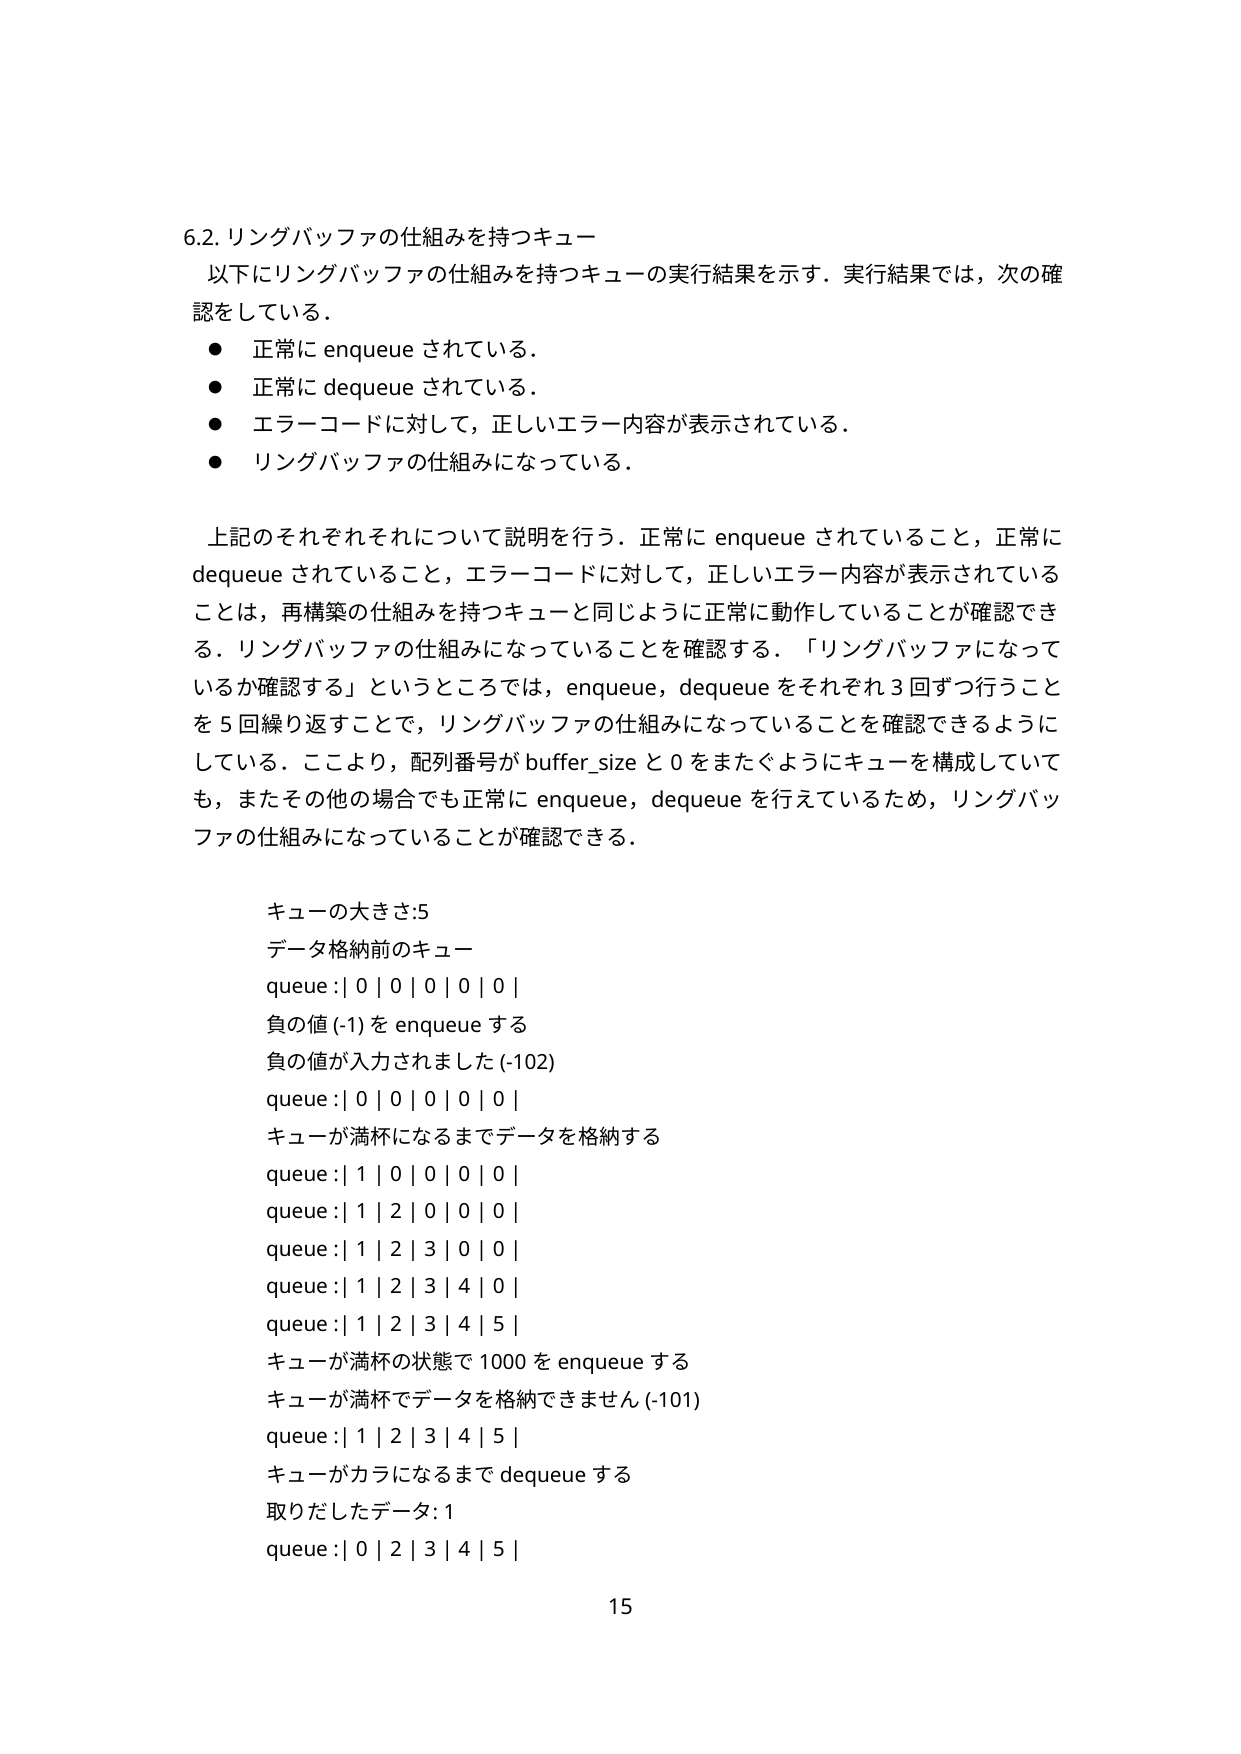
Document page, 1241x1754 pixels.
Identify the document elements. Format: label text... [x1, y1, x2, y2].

text 負の値 (-1) を enqueue する [266, 1004, 1063, 1042]
text queue :| 0 | 2 | 3 | 4 | 5 | [266, 1529, 1063, 1567]
text 以下にリングバッファの仕組みを持つキューの実行結果を示す．実行結果では，次の確認をしている． [192, 254, 1063, 329]
list 正常に enqueue されている． [207, 329, 1063, 367]
text 取りだしたデータ: 1 [266, 1492, 1063, 1529]
text queue :| 0 | 0 | 0 | 0 | 0 | [266, 1079, 1063, 1117]
text queue :| 1 | 2 | 3 | 4 | 5 | [266, 1304, 1063, 1342]
text キューが満杯の状態で 1000 を enqueue する [266, 1342, 1063, 1379]
list エラーコードに対して，正しいエラー内容が表示されている． [207, 404, 1063, 442]
text キューが満杯になるまでデータを格納する [266, 1117, 1063, 1154]
text queue :| 1 | 0 | 0 | 0 | 0 | [266, 1154, 1063, 1192]
text 負の値が入力されました (-102) [266, 1042, 1063, 1079]
subtitle リングバッファの仕組みを持つキュー [183, 217, 1063, 254]
text queue :| 1 | 2 | 3 | 0 | 0 | [266, 1229, 1063, 1267]
list リングバッファの仕組みになっている． [207, 442, 1063, 517]
text キューの大きさ:5 [266, 854, 1063, 929]
text queue :| 1 | 2 | 3 | 4 | 5 | [266, 1417, 1063, 1454]
text データ格納前のキュー [266, 929, 1063, 967]
text 上記のそれぞれそれについて説明を行う．正常に enqueue されていること，正常に dequeue されていること，エラーコードに対して，正しいエラー内容が表示されていることは，再構築の仕組みを持つキューと同じように正常に動作していることが確認できる．リングバッファの仕組みになっていることを確認する．「リングバッファになっているか確認する」というところでは，enqueue，dequeue をそれぞれ 3 回ずつ行うことを 5 回繰り返すことで，リングバッファの仕組みになっていることを確認できるようにしている．ここより，配列番号がbuffer_size と 0 をまたぐようにキューを構成していても，またその他の場合でも正常に enqueue，dequeue を行えているため，リングバッファの仕組みになっていることが確認できる． [192, 517, 1063, 854]
list 正常に dequeue されている． [207, 367, 1063, 404]
text queue :| 0 | 0 | 0 | 0 | 0 | [266, 967, 1063, 1004]
text キューが満杯でデータを格納できません (-101) [266, 1379, 1063, 1417]
text キューがカラになるまで dequeue する [266, 1454, 1063, 1492]
text queue :| 1 | 2 | 3 | 4 | 0 | [266, 1267, 1063, 1304]
text queue :| 1 | 2 | 0 | 0 | 0 | [266, 1192, 1063, 1229]
